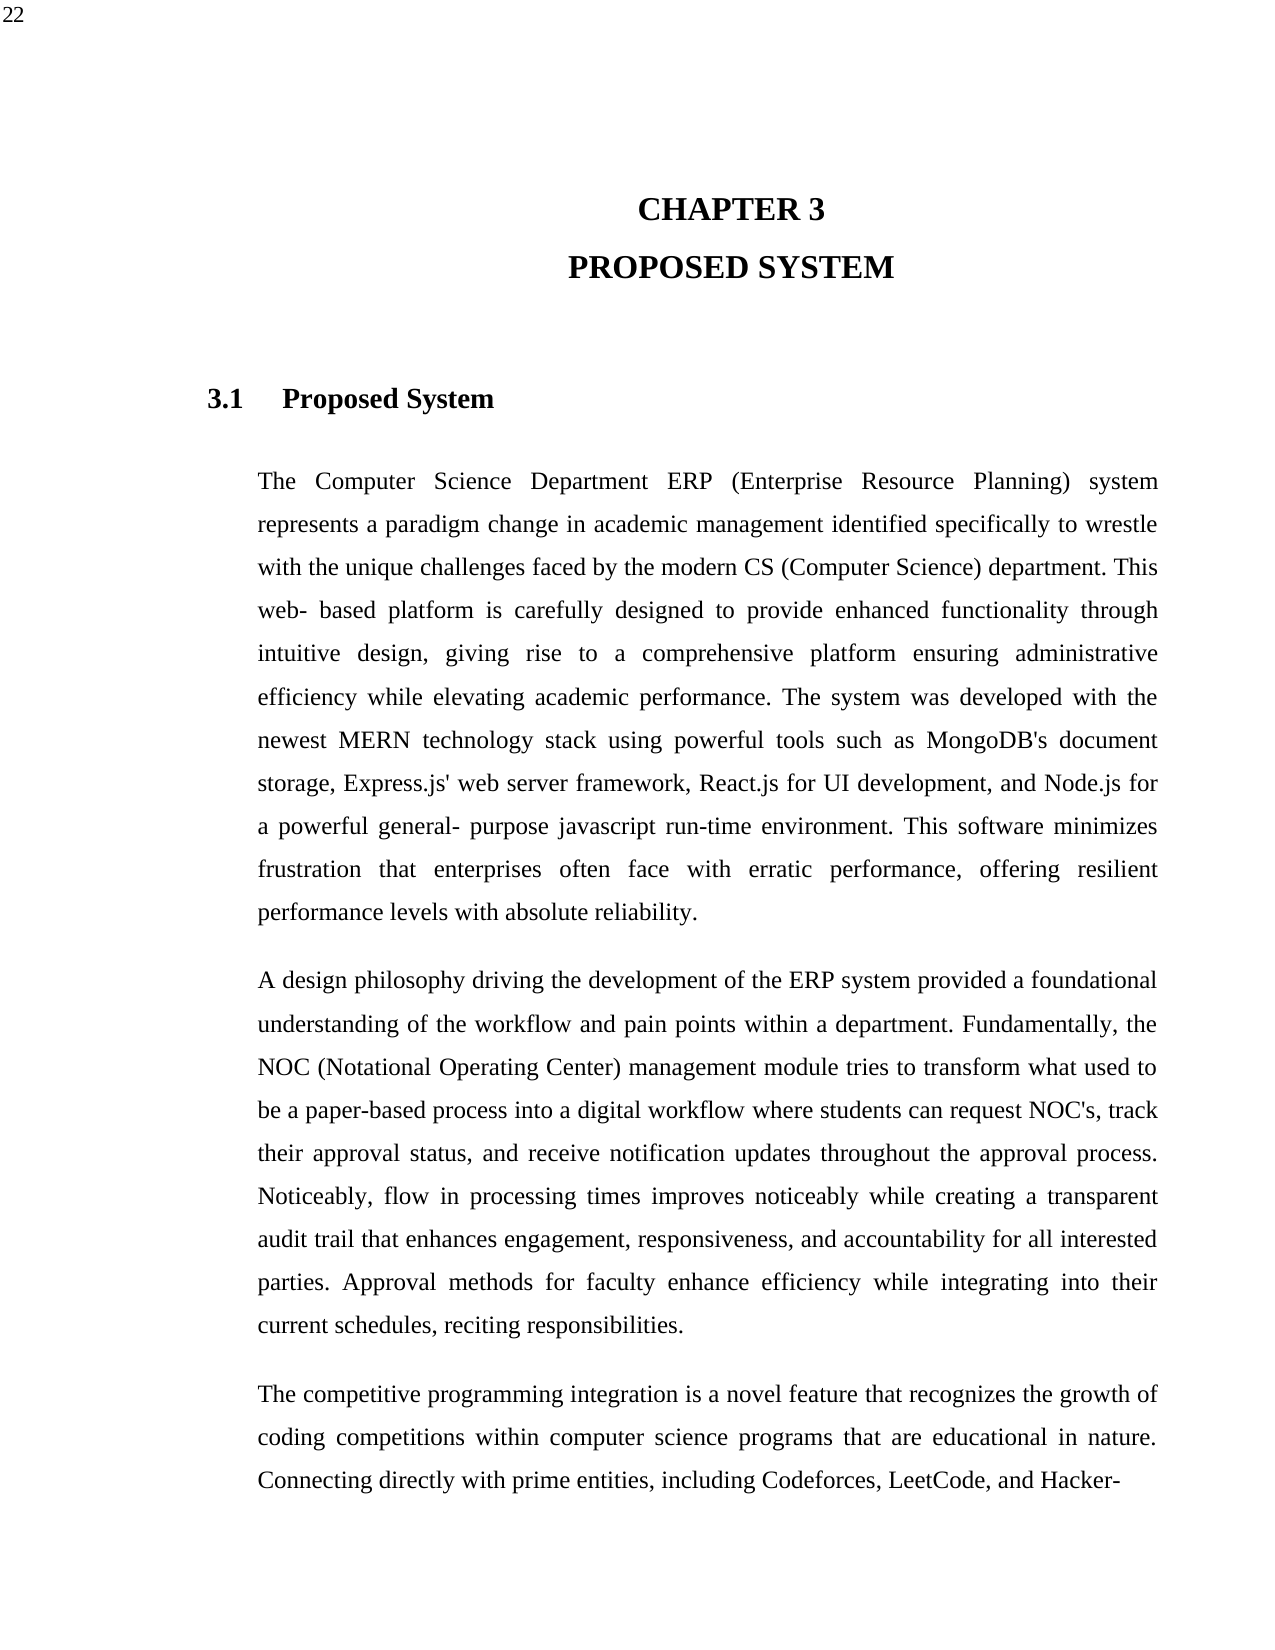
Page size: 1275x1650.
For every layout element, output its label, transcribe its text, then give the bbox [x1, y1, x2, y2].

text CHAPTER 3 PROPOSED SYSTEM [568, 189, 975, 285]
text A design philosophy driving the development of the ERP system provided a foundational understanding of the workflow and pain points within a department. Fundamentally, the NOC (Notational Operating Center) management module tries to transform what used to be a paper-based process into a digital workflow where students can request NOC's, track their approval status, and receive notification updates throughout the approval process. Noticeably, flow in processing times improves noticeably while creating a transparent audit trail that enhances engagement, responsiveness, and accountability for all interested parties. Approval methods for faculty enhance efficiency while integrating into their current schedules, reciting responsibilities. [257, 966, 1158, 1339]
text The competitive programming integration is a novel feature that recognizes the growth of coding competitions within computer science programs that are educational in nature. Connecting directly with prime entities, including Codeforces, LeetCode, and Hacker- [257, 1379, 1158, 1494]
text The Computer Science Department ERP (Enterprise Resource Planning) system represents a paradigm change in academic management identified specifically to wrestle with the unique challenges faced by the modern CS (Computer Science) department. This web- based platform is carefully designed to provide enhanced functionality through intuitive design, giving rise to a comprehensive platform ensuring administrative efficiency while elevating academic performance. The system was developed with the newest MERN technology stack using powerful tools such as MongoDB's document storage, Express.js' web server framework, React.js for UI development, and Node.js for a powerful general- purpose javascript run-time environment. This software minimizes frustration that enterprises often face with erratic performance, offering resilient performance levels with absolute reliability. [257, 466, 1159, 926]
list Proposed System [207, 381, 1237, 415]
